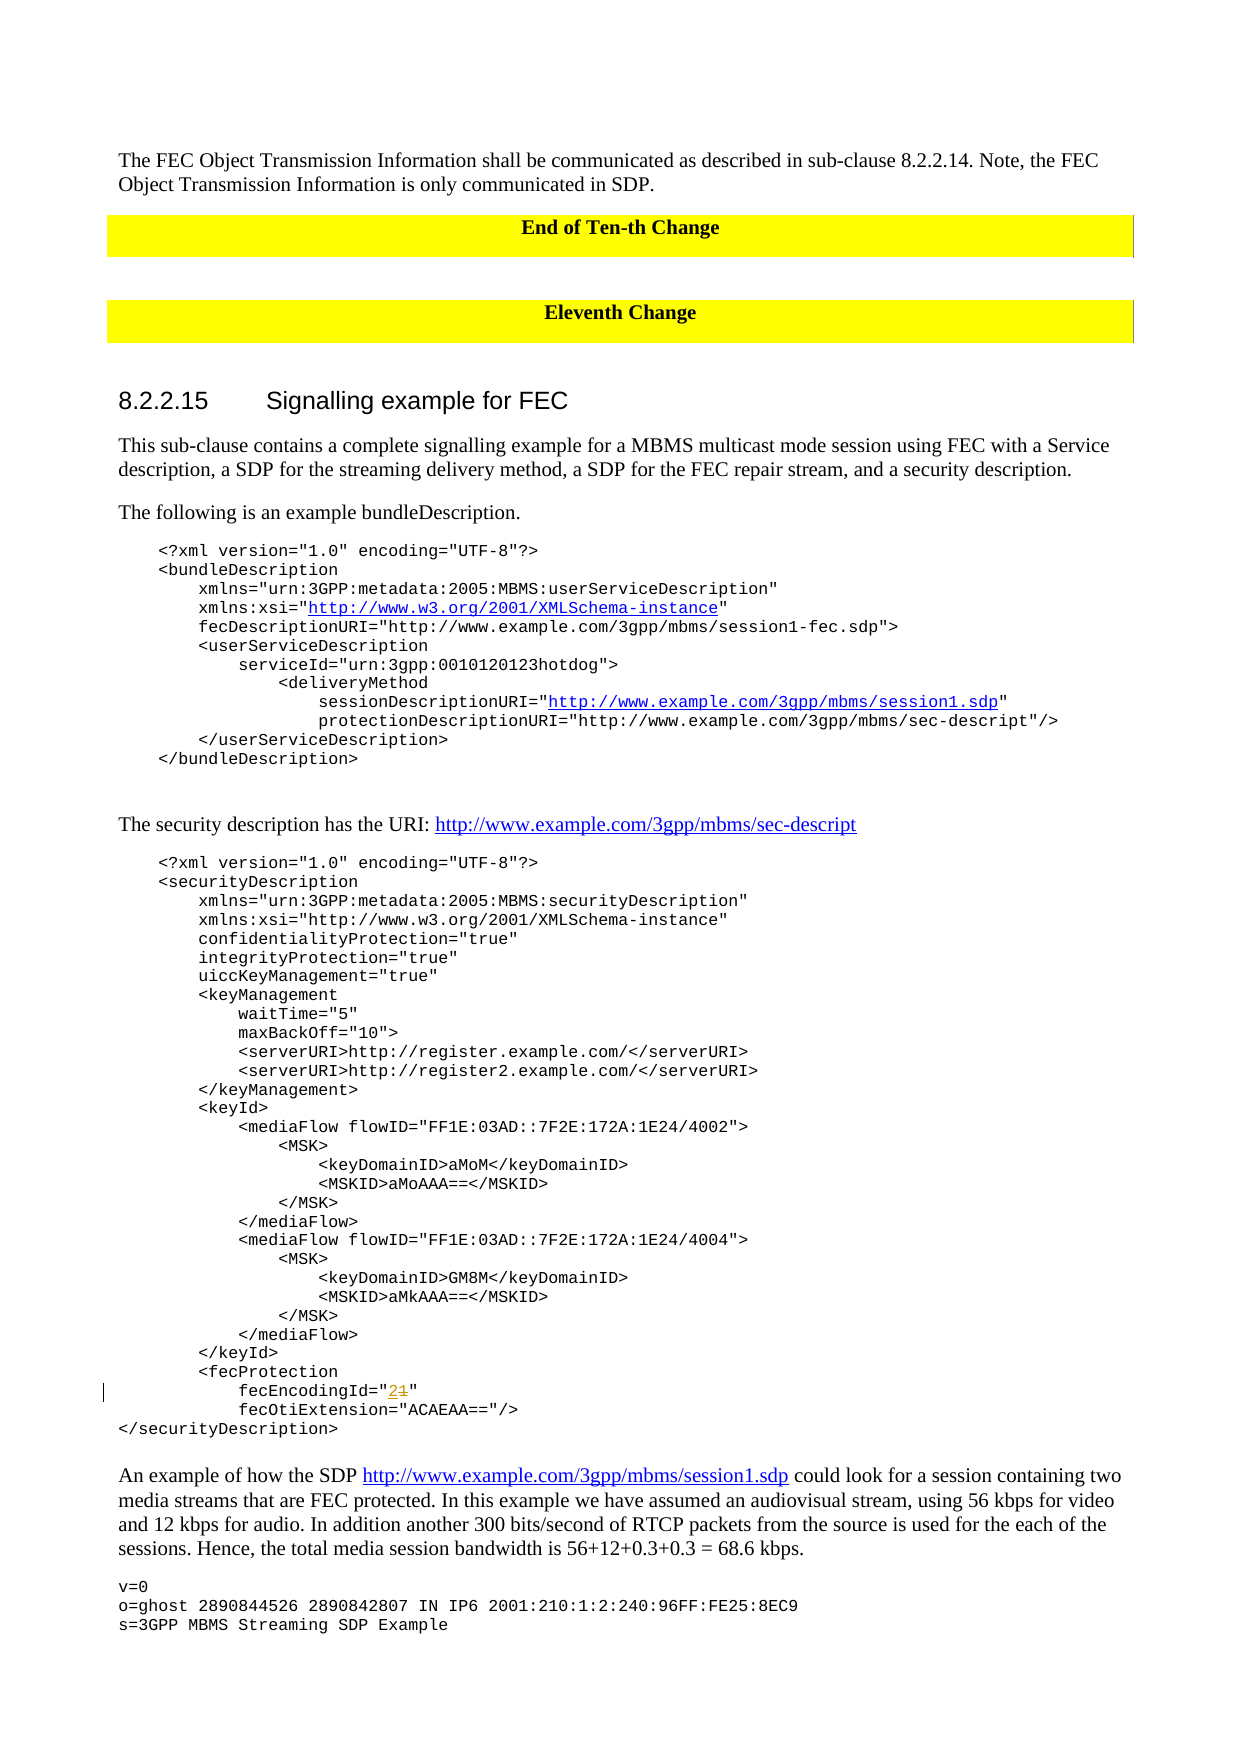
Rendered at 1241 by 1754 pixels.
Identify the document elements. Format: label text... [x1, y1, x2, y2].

text confidentialityProtection="true" [158, 930, 1122, 949]
text serviceId="urn:3gpp:0010120123hotdog"> <deliveryMethod sessionDescriptionURI="http://www.example.com/3gpp/mbms/session1.sdp" [158, 656, 1122, 713]
text waitTime="5" [158, 1006, 1122, 1024]
text The FEC Object Transmission Information shall be communicated as described in sub-clause 8.2.2.14. Note, the FEC Object Transmission Information is only communicated in SDP. [118, 148, 1122, 196]
text <keyManagement [158, 987, 1122, 1006]
text <fecProtection [158, 1364, 1122, 1383]
text protectionDescriptionURI="http://www.example.com/3gpp/mbms/sec-descript"/> [158, 713, 1122, 732]
text </mediaFlow> [158, 1213, 1122, 1232]
text xmlns:xsi="http://www.w3.org/2001/XMLSchema-instance" [158, 911, 1122, 930]
text xmlns="urn:3GPP:metadata:2005:MBMS:securityDescription" [158, 893, 1122, 911]
text fecDescriptionURI="http://www.example.com/3gpp/mbms/session1-fec.sdp"> [158, 618, 1122, 637]
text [118, 1578, 1122, 1635]
text <serverURI>http://register.example.com/</serverURI> [158, 1043, 1122, 1062]
text <userServiceDescription [158, 637, 1122, 656]
text <keyDomainID>aMoM</keyDomainID> [158, 1157, 1122, 1175]
text The security description has the URI: http://www.example.com/3gpp/mbms/sec-descript [118, 812, 1122, 836]
text <MSK> [158, 1251, 1122, 1270]
text fecOtiExtension="ACAEAA=="/> [158, 1402, 1122, 1421]
text uiccKeyManagement="true" [158, 968, 1122, 987]
text </bundleDescription> [128, 750, 1122, 769]
text </MSK> [158, 1307, 1122, 1326]
text <keyDomainID>GM8M</keyDomainID> [158, 1270, 1122, 1288]
text </securityDescription> [118, 1421, 1122, 1439]
text The following is an example bundleDescription. [118, 500, 1122, 524]
text maxBackOff="10"> [158, 1024, 1122, 1043]
text <MSKID>aMoAAA==</MSKID> [158, 1175, 1122, 1194]
text <securityDescription [158, 874, 1122, 893]
text <mediaFlow flowID="FF1E:03AD::7F2E:172A:1E24/4004"> [158, 1232, 1122, 1251]
text <?xml version="1.0" encoding="UTF-8"?> [158, 543, 1122, 562]
subtitle 8.2.2.15 Signalling example for FEC [118, 386, 1122, 414]
text An example of how the SDP http://www.example.com/3gpp/mbms/session1.sdp could look for a session containing two media streams that are FEC protected. In this example we have assumed an audiovisual stream, using 56 kbps for video and 12 kbps for audio. In addition another 300 bits/second of RTCP packets from the source is used for the each of the sessions. Hence, the total media session bandwidth is 56+12+0.3+0.3 = 68.6 kbps. [118, 1463, 1122, 1560]
text </MSK> [158, 1194, 1122, 1213]
text <bundleDescription xmlns="urn:3GPP:metadata:2005:MBMS:userServiceDescription" xmlns:xsi="http://www.w3.org/2001/XMLSchema-instance" [158, 562, 1122, 618]
text <MSK> [158, 1138, 1122, 1157]
text <MSKID>aMkAAA==</MSKID> [158, 1288, 1122, 1307]
text </keyManagement> [158, 1081, 1122, 1100]
text </keyId> [158, 1345, 1122, 1364]
text This sub-clause contains a complete signalling example for a MBMS multicast mode session using FEC with a Service description, a SDP for the streaming delivery method, a SDP for the FEC repair stream, and a security description. [118, 433, 1122, 481]
text <serverURI>http://register2.example.com/</serverURI> [158, 1062, 1122, 1081]
text <mediaFlow flowID="FF1E:03AD::7F2E:172A:1E24/4002"> [158, 1119, 1122, 1138]
table_header End of Ten-th Change [107, 215, 1133, 257]
text </userServiceDescription> [158, 732, 1122, 750]
text <keyId> [158, 1100, 1122, 1119]
table_header Eleventh Change [107, 300, 1133, 343]
text fecEncodingId="" [158, 1383, 1122, 1402]
text integrityProtection="true" [158, 949, 1122, 968]
text <?xml version="1.0" encoding="UTF-8"?> [158, 855, 1122, 874]
text </mediaFlow> [158, 1326, 1122, 1345]
